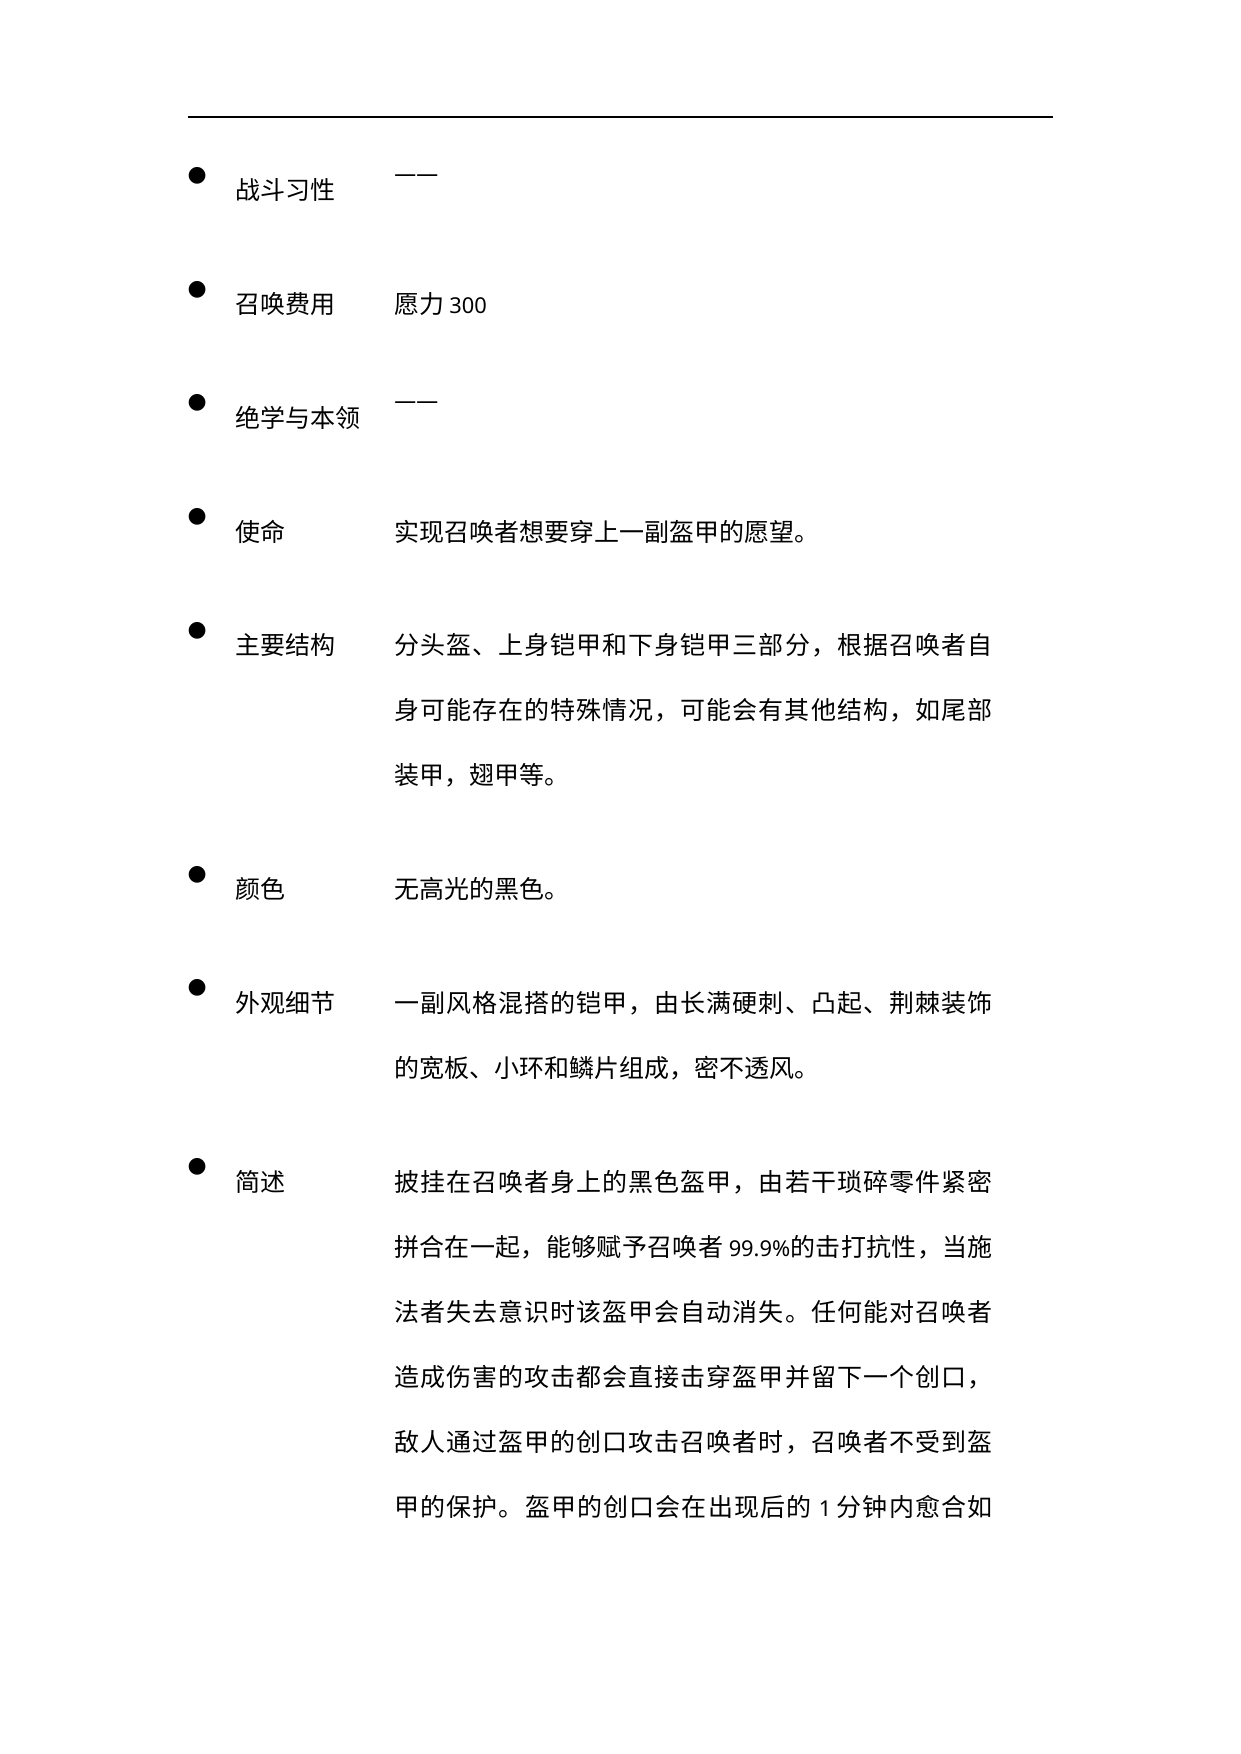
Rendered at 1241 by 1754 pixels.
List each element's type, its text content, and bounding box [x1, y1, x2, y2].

table_cell 简述 [224, 1148, 383, 1538]
table_cell ● [176, 498, 224, 611]
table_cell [383, 1148, 1004, 1538]
table_cell 愿力300 [383, 270, 1004, 384]
table_cell 主要结构 [224, 611, 383, 855]
table_cell 绝学与本领 [224, 384, 383, 498]
table_cell 战斗习性 [224, 156, 383, 270]
table_cell —— [383, 384, 1004, 498]
table_cell 颜色 [224, 855, 383, 969]
table_cell ● [176, 384, 224, 498]
table_cell ● [176, 855, 224, 969]
table_cell 使命 [224, 498, 383, 611]
table_cell ● [176, 611, 224, 855]
table_cell —— [383, 156, 1004, 270]
table_cell ● [176, 1148, 224, 1538]
table_cell ● [176, 156, 224, 270]
table_cell 实现召唤者想要穿上一副盔甲的愿望。 [383, 498, 1004, 611]
table_cell 无高光的黑色。 [383, 855, 1004, 969]
table_cell 分头盔、上身铠甲和下身铠甲三部分，根据召唤者自身可能存在的特殊情况，可能会有其他结构，如尾部装甲，翅甲等。 [383, 611, 1004, 855]
table_cell ● [176, 969, 224, 1148]
table_cell 召唤费用 [224, 270, 383, 384]
table_cell 外观细节 [224, 969, 383, 1148]
table_cell 一副风格混搭的铠甲，由长满硬刺、凸起、荆棘装饰的宽板、小环和鳞片组成，密不透风。 [383, 969, 1004, 1148]
table_cell ● [176, 270, 224, 384]
